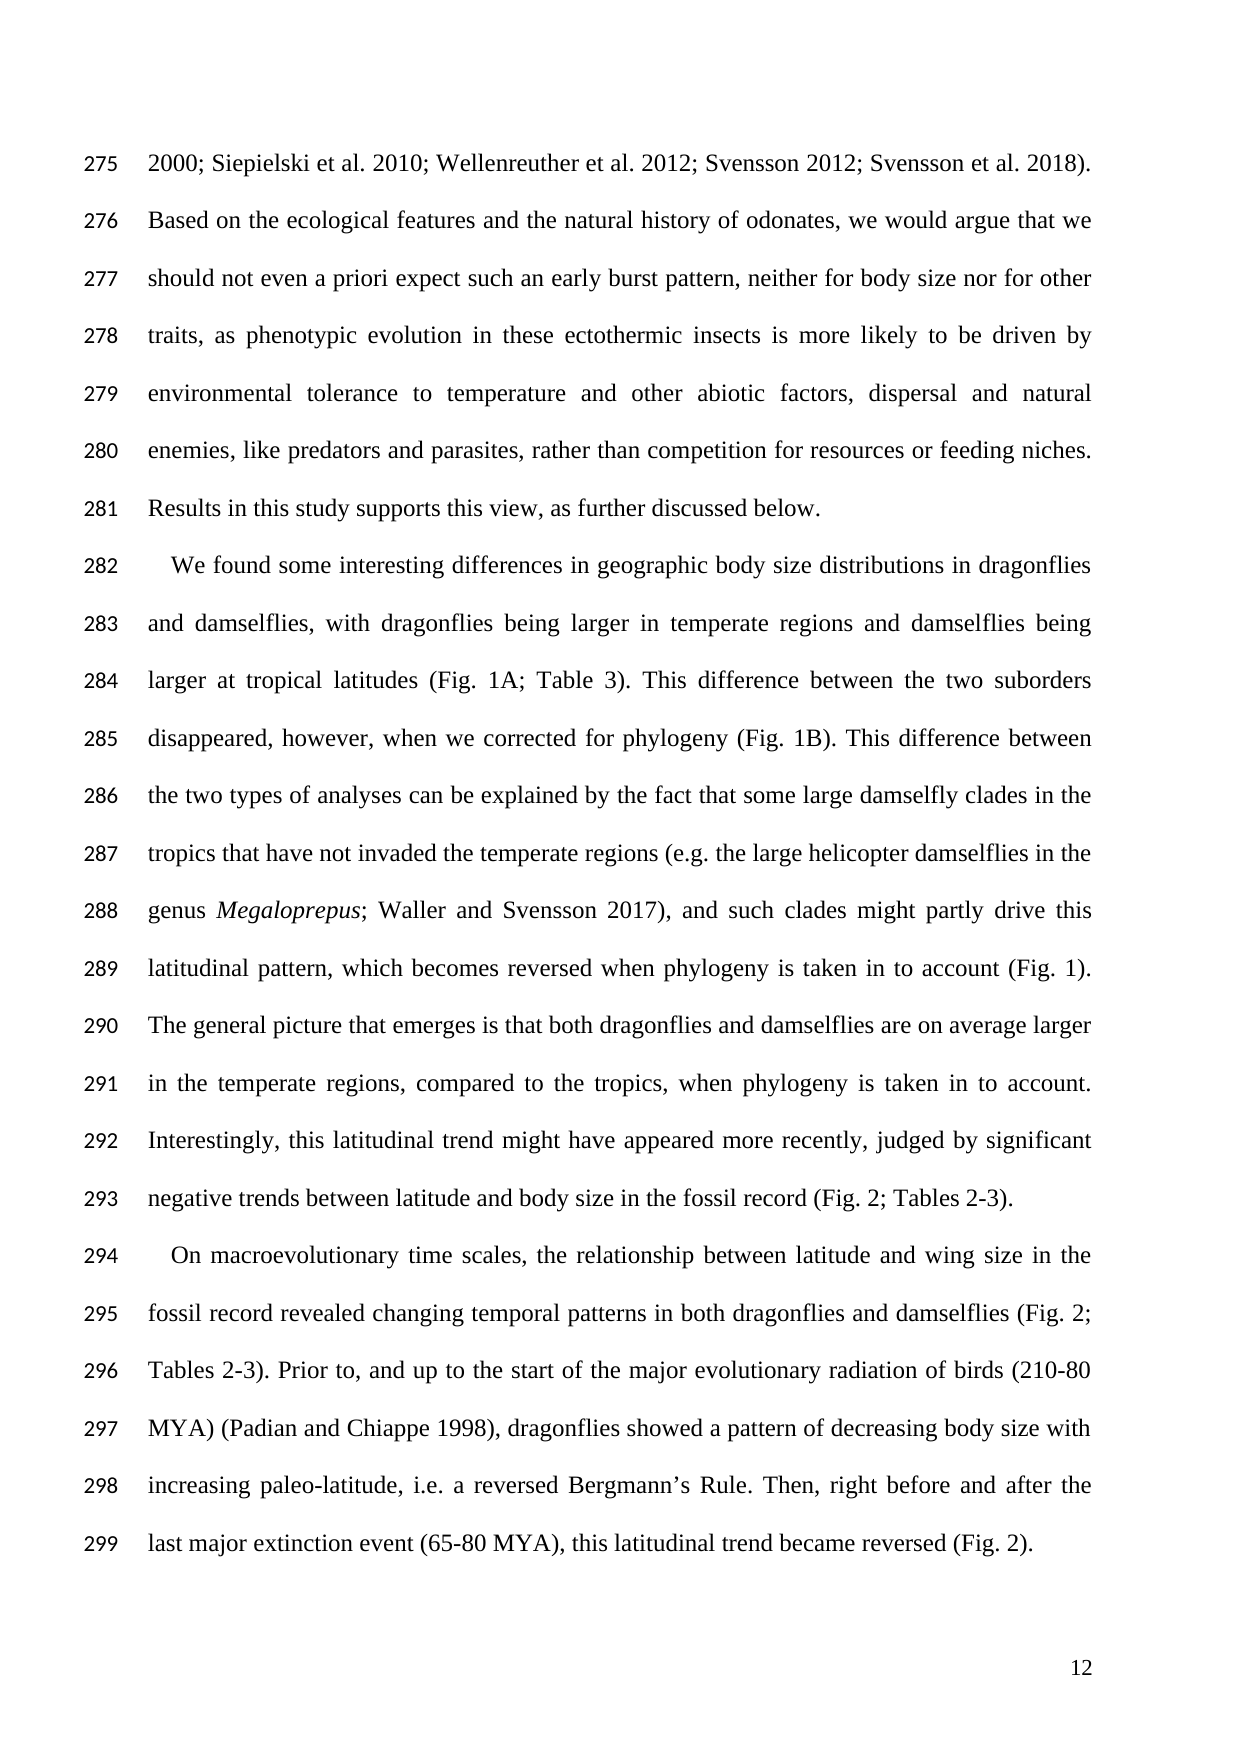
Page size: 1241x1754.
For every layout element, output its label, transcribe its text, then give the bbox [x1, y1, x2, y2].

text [148, 148, 1093, 521]
text We found some interesting differences in geographic body size distributions in dragonflies and damselflies, with dragonflies being larger in temperate regions and damselflies being larger at tropical latitudes (Fig. 1A; Table 3). This difference between the two suborders disappeared, however, when we corrected for phylogeny (Fig. 1B). This difference between the two types of analyses can be explained by the fact that some large damselfly clades in the tropics that have not invaded the temperate regions (e.g. the large helicopter damselflies in the genus Megaloprepus; Waller and Svensson 2017), and such clades might partly drive this latitudinal pattern, which becomes reversed when phylogeny is taken in to account (Fig. 1). The general picture that emerges is that both dragonflies and damselflies are on average larger in the temperate regions, compared to the tropics, when phylogeny is taken in to account. Interestingly, this latitudinal trend might have appeared more recently, judged by significant negative trends between latitude and body size in the fossil record (Fig. 2; Tables 2-3). [148, 550, 1093, 1211]
text On macroevolutionary time scales, the relationship between latitude and wing size in the fossil record revealed changing temporal patterns in both dragonflies and damselflies (Fig. 2; Tables 2-3). Prior to, and up to the start of the major evolutionary radiation of birds (210-80 MYA) (Padian and Chiappe 1998), dragonflies showed a pattern of decreasing body size with increasing paleo-latitude, i.e. a reversed Bergmann’s Rule. Then, right before and after the last major extinction event (65-80 MYA), this latitudinal trend became reversed (Fig. 2). [148, 1240, 1093, 1556]
